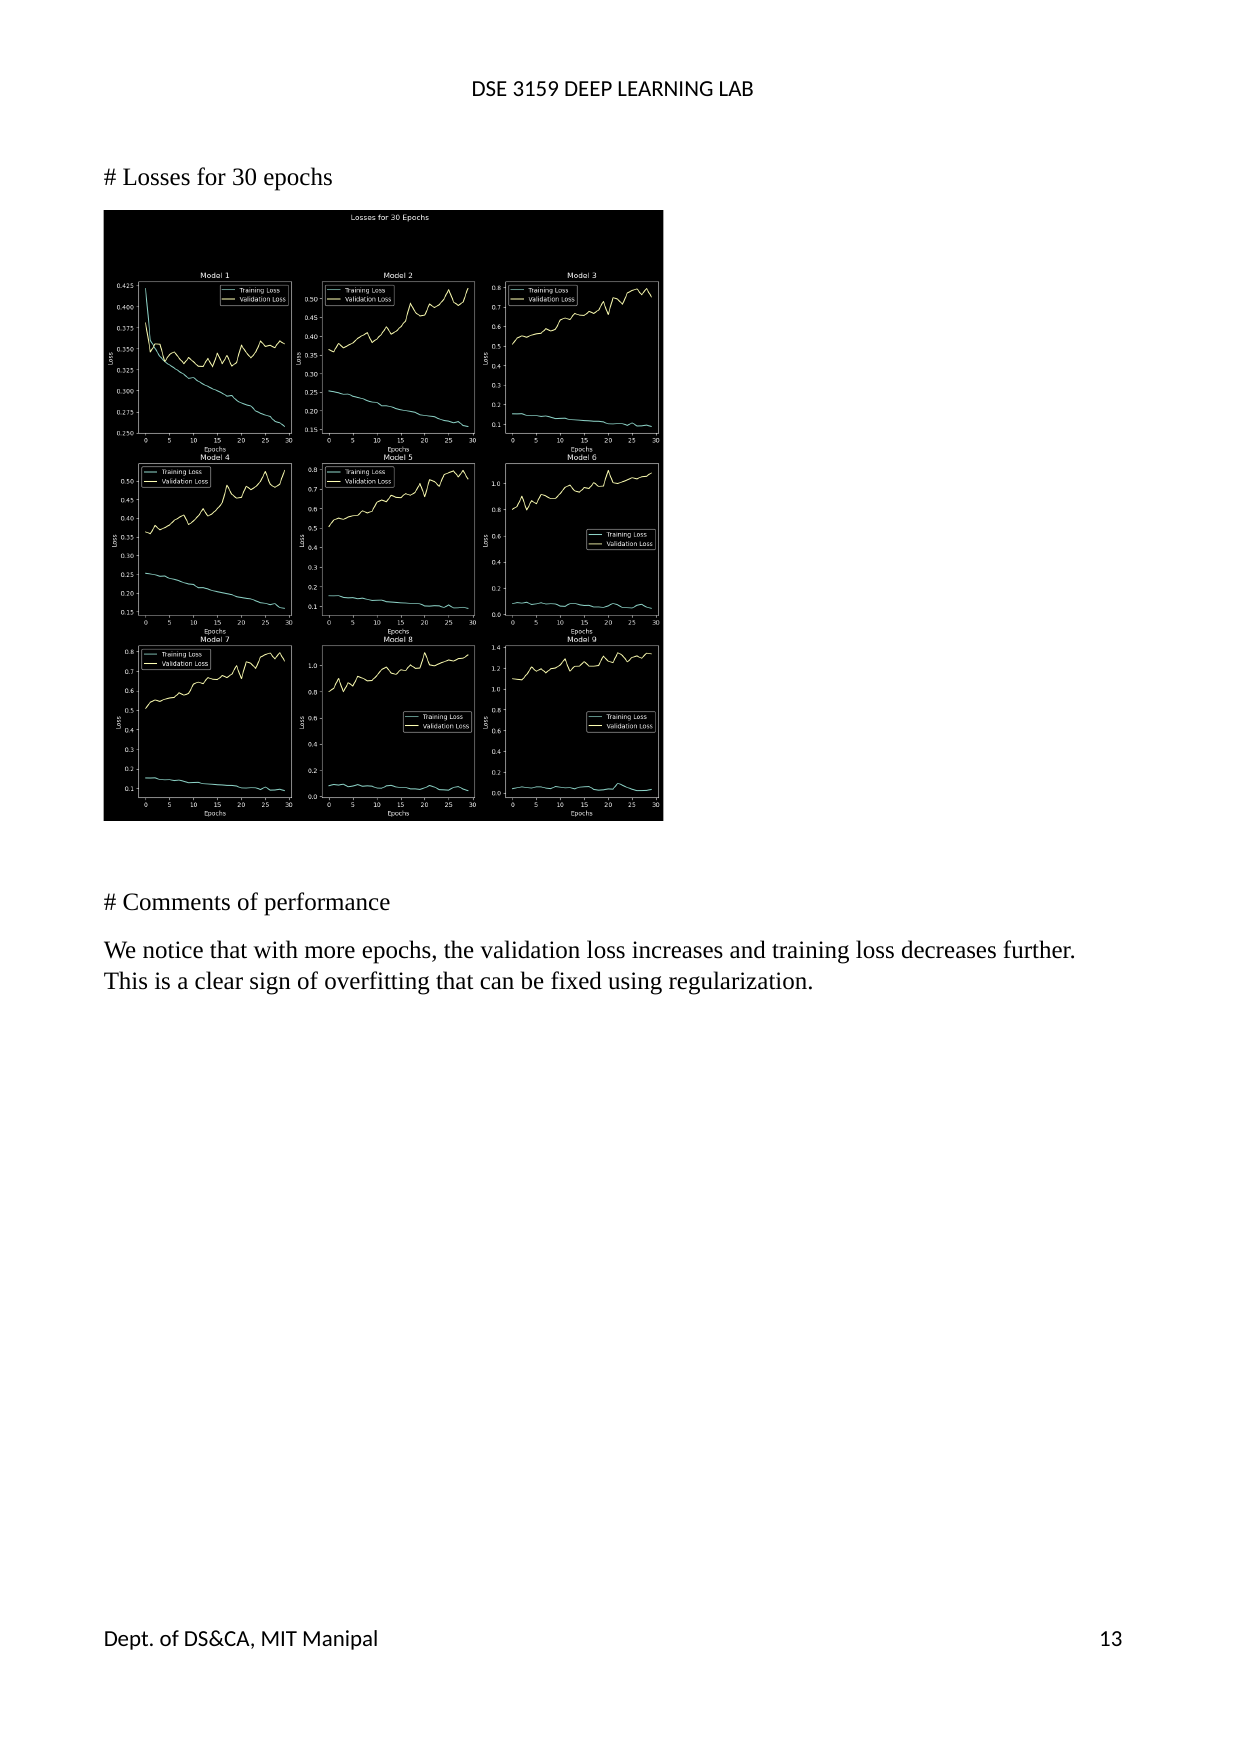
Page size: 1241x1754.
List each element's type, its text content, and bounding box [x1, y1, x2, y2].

text # Comments of performance [103, 887, 1122, 916]
text # Losses for 30 epochs [103, 162, 1122, 191]
picture [103, 210, 664, 821]
text We notice that with more epochs, the validation loss increases and training loss decreases further. This is a clear sign of overfitting that can be fixed using regularization. [103, 935, 1122, 995]
